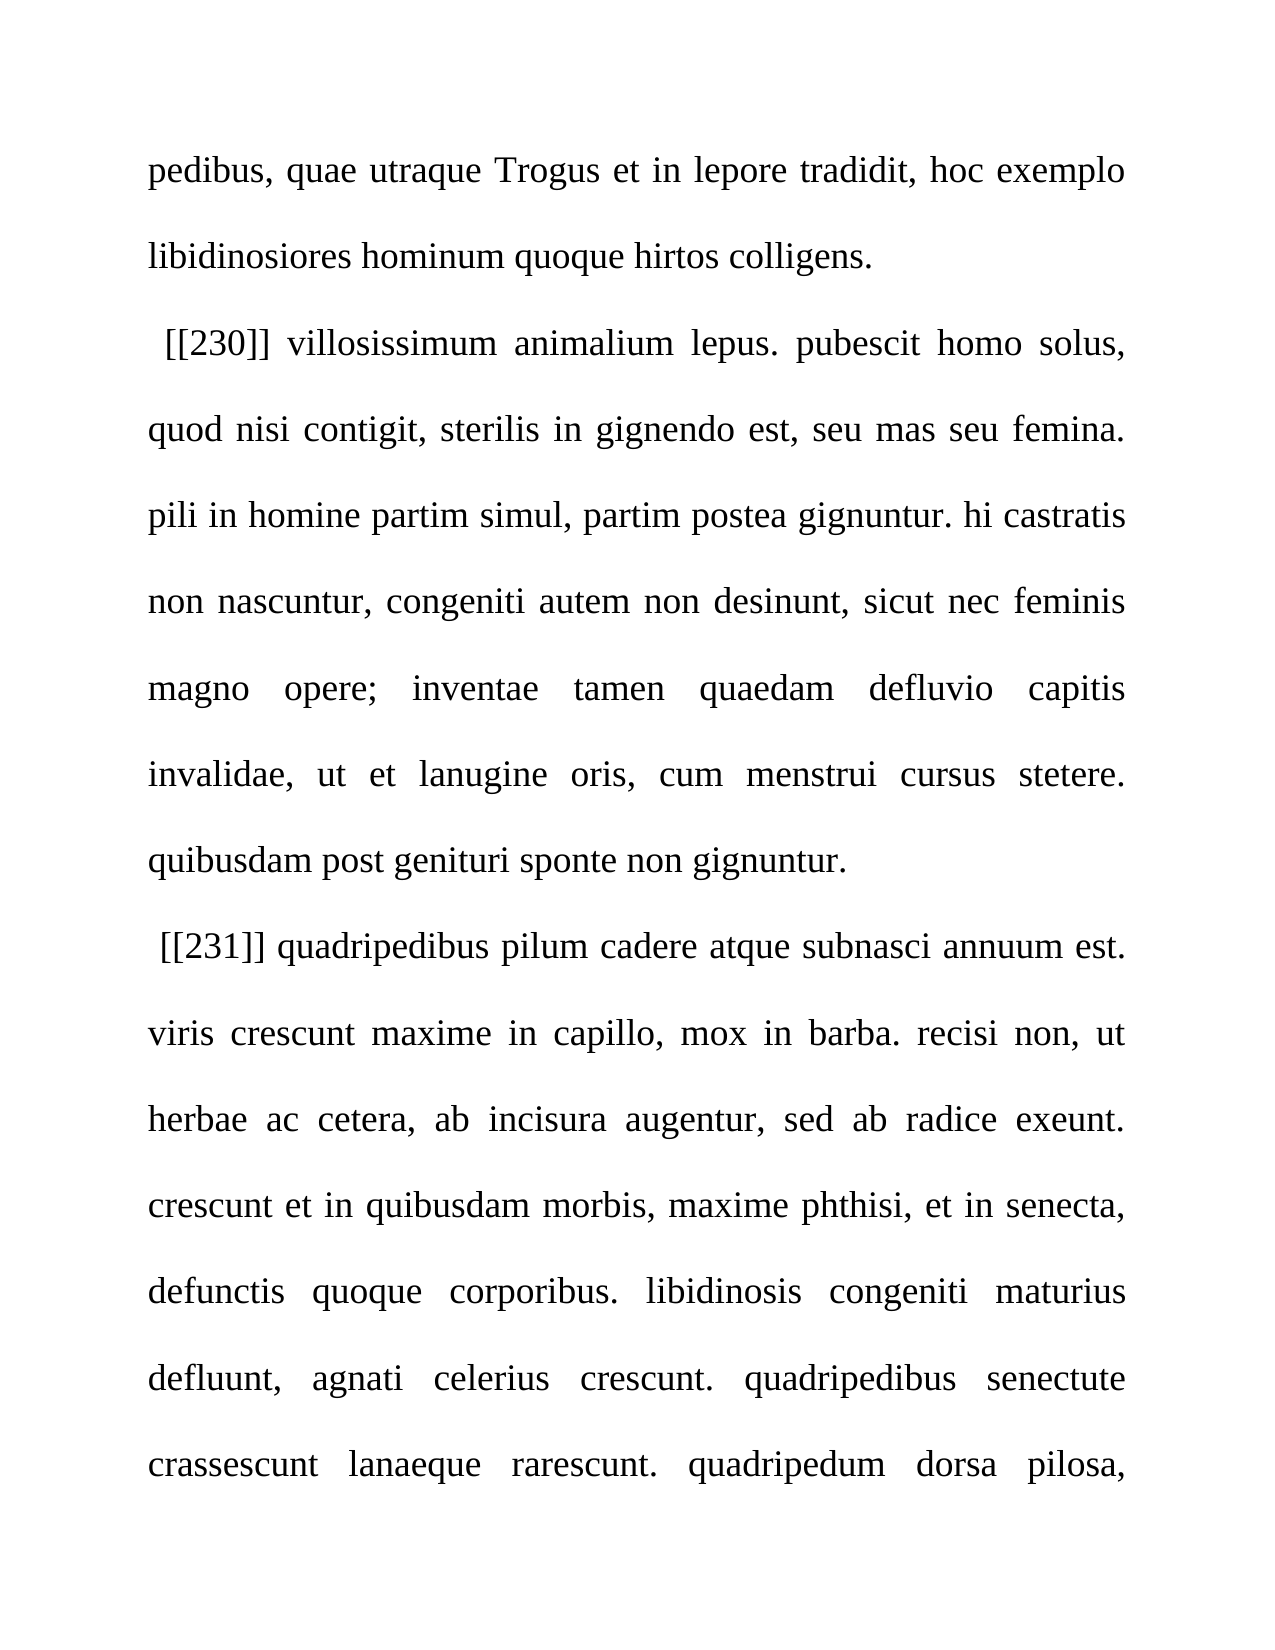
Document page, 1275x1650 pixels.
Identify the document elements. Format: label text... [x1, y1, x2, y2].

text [148, 148, 1127, 277]
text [148, 924, 1127, 1484]
text [[230]] villosissimum animalium lepus. pubescit homo solus, quod nisi contigit, sterilis in gignendo est, seu mas seu femina. pili in homine partim simul, partim postea gignuntur. hi castratis non nascuntur, congeniti autem non desinunt, sicut nec feminis magno opere; inventae tamen quaedam defluvio capitis invalidae, ut et lanugine oris, cum menstrui cursus stetere. quibusdam post genituri sponte non gignuntur. [148, 320, 1127, 881]
